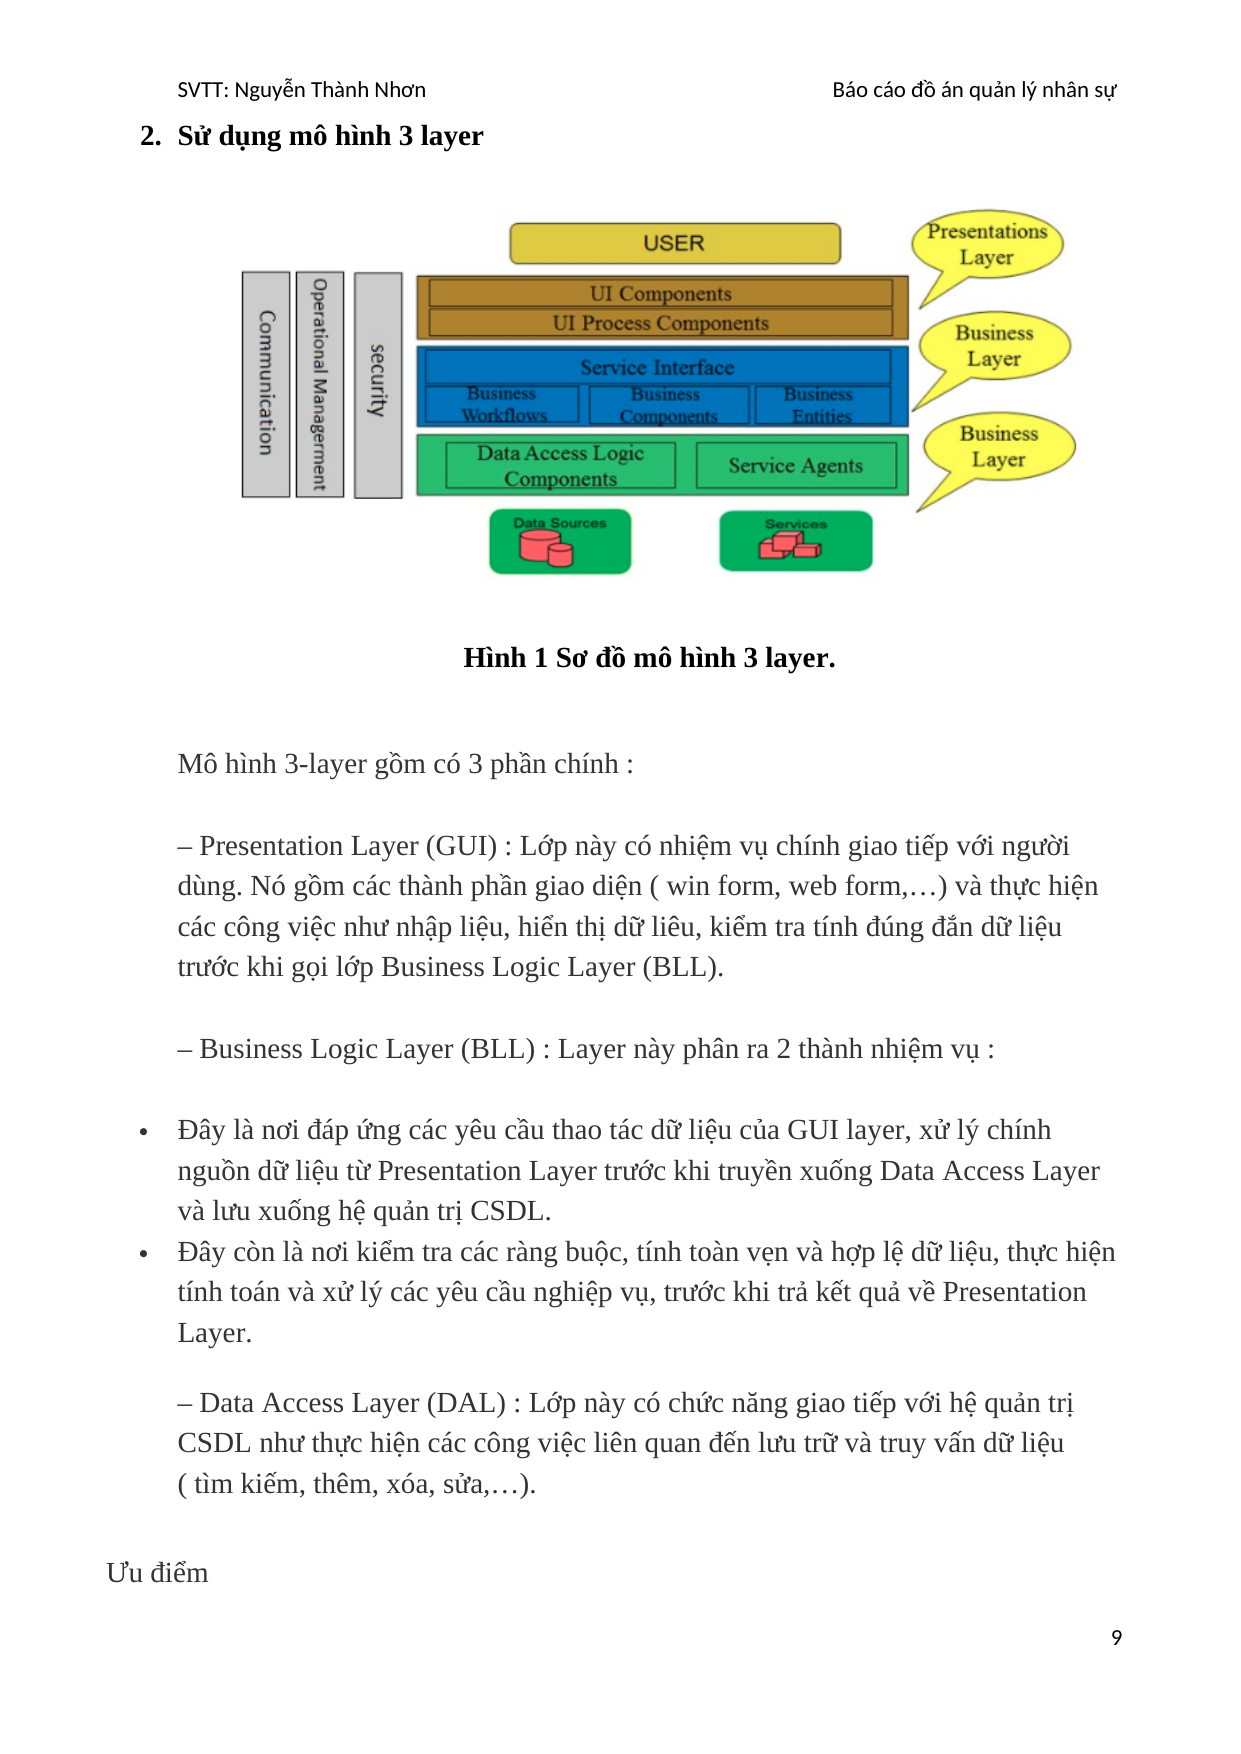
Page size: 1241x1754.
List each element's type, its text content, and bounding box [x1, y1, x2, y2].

text – Data Access Layer (DAL) : Lớp này có chức năng giao tiếp với hệ quản trị CSDL như thực hiện các công việc liên quan đến lưu trữ và truy vấn dữ liệu ( tìm kiếm, thêm, xóa, sửa,…). [177, 1378, 1122, 1500]
list Sử dụng mô hình 3 layer [140, 118, 1122, 152]
picture [207, 187, 1153, 624]
text Hình 1 Sơ đồ mô hình 3 layer. [177, 640, 1122, 673]
text – Business Logic Layer (BLL) : Layer này phân ra 2 thành nhiệm vụ : [177, 1024, 1122, 1064]
text – Presentation Layer (GUI) : Lớp này có nhiệm vụ chính giao tiếp với người dùng. Nó gồm các thành phần giao diện ( win form, web form,…) và thực hiện các công việc như nhập liệu, hiển thị dữ liêu, kiểm tra tính đúng đắn dữ liệu trước khi gọi lớp Business Logic Layer (BLL). [177, 821, 1122, 983]
text Mô hình 3-layer gồm có 3 phần chính : [177, 739, 1122, 780]
list Đây còn là nơi kiểm tra các ràng buộc, tính toàn vẹn và hợp lệ dữ liệu, thực hiện tính toán và xử lý các yêu cầu nghiệp vụ, trước khi trả kết quả về Presentation Layer. [140, 1227, 1122, 1349]
list Đây là nơi đáp ứng các yêu cầu thao tác dữ liệu của GUI layer, xử lý chính nguồn dữ liệu từ Presentation Layer trước khi truyền xuống Data Access Layer và lưu xuống hệ quản trị CSDL. [140, 1105, 1122, 1227]
subtitle Ưu điểm [106, 1542, 1122, 1589]
